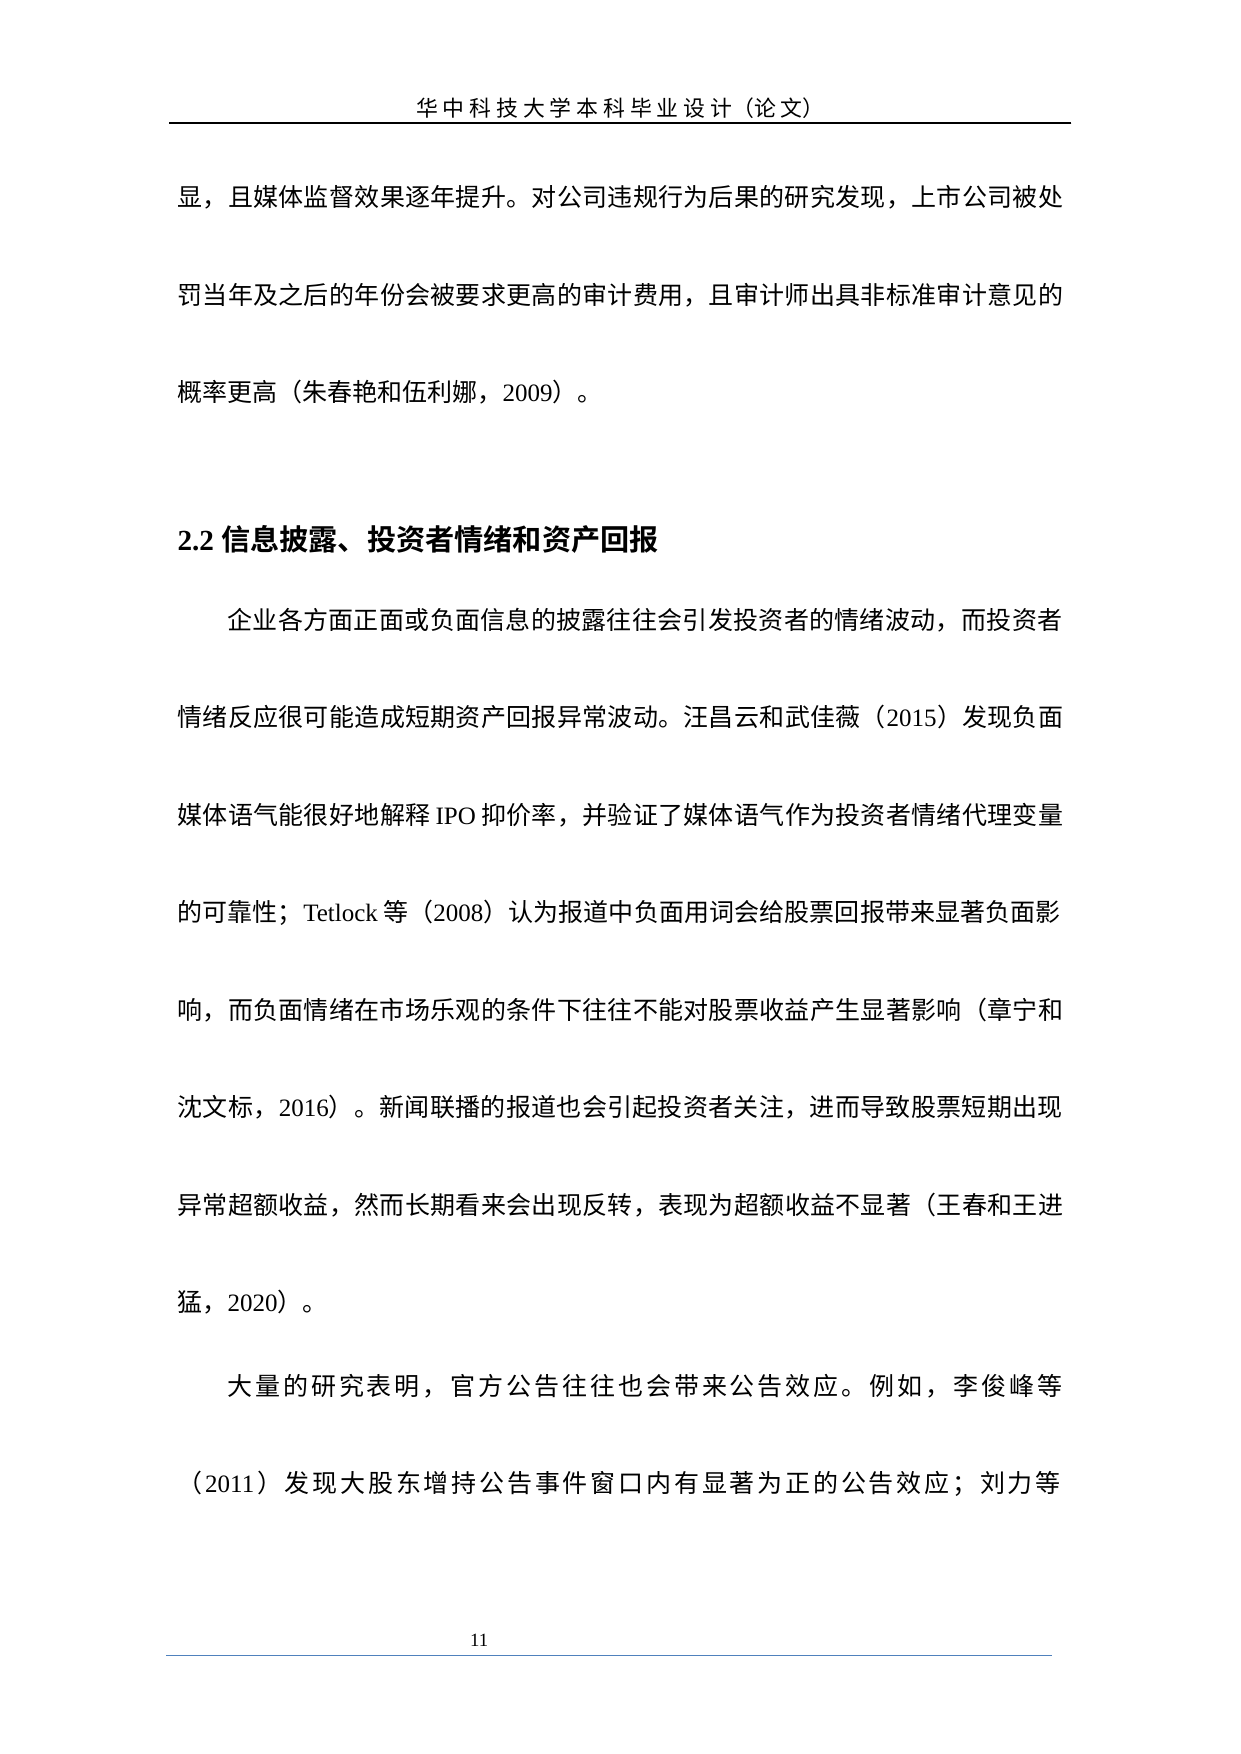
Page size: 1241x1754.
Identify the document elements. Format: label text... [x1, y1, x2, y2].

text 2.2 信息披露、投资者情绪和资产回报 [177, 505, 1063, 570]
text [177, 163, 1063, 423]
text 企业各方面正面或负面信息的披露往往会引发投资者的情绪波动，而投资者情绪反应很可能造成短期资产回报异常波动。汪昌云和武佳薇（2015）发现负面媒体语气能很好地解释IPO抑价率，并验证了媒体语气作为投资者情绪代理变量的可靠性；Tetlock等（2008）认为报道中负面用词会给股票回报带来显著负面影响，而负面情绪在市场乐观的条件下往往不能对股票收益产生显著影响（章宁和沈文标，2016）。新闻联播的报道也会引起投资者关注，进而导致股票短期出现异常超额收益，然而长期看来会出现反转，表现为超额收益不显著（王春和王进猛，2020）。 [177, 586, 1063, 1333]
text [177, 1352, 1063, 1514]
